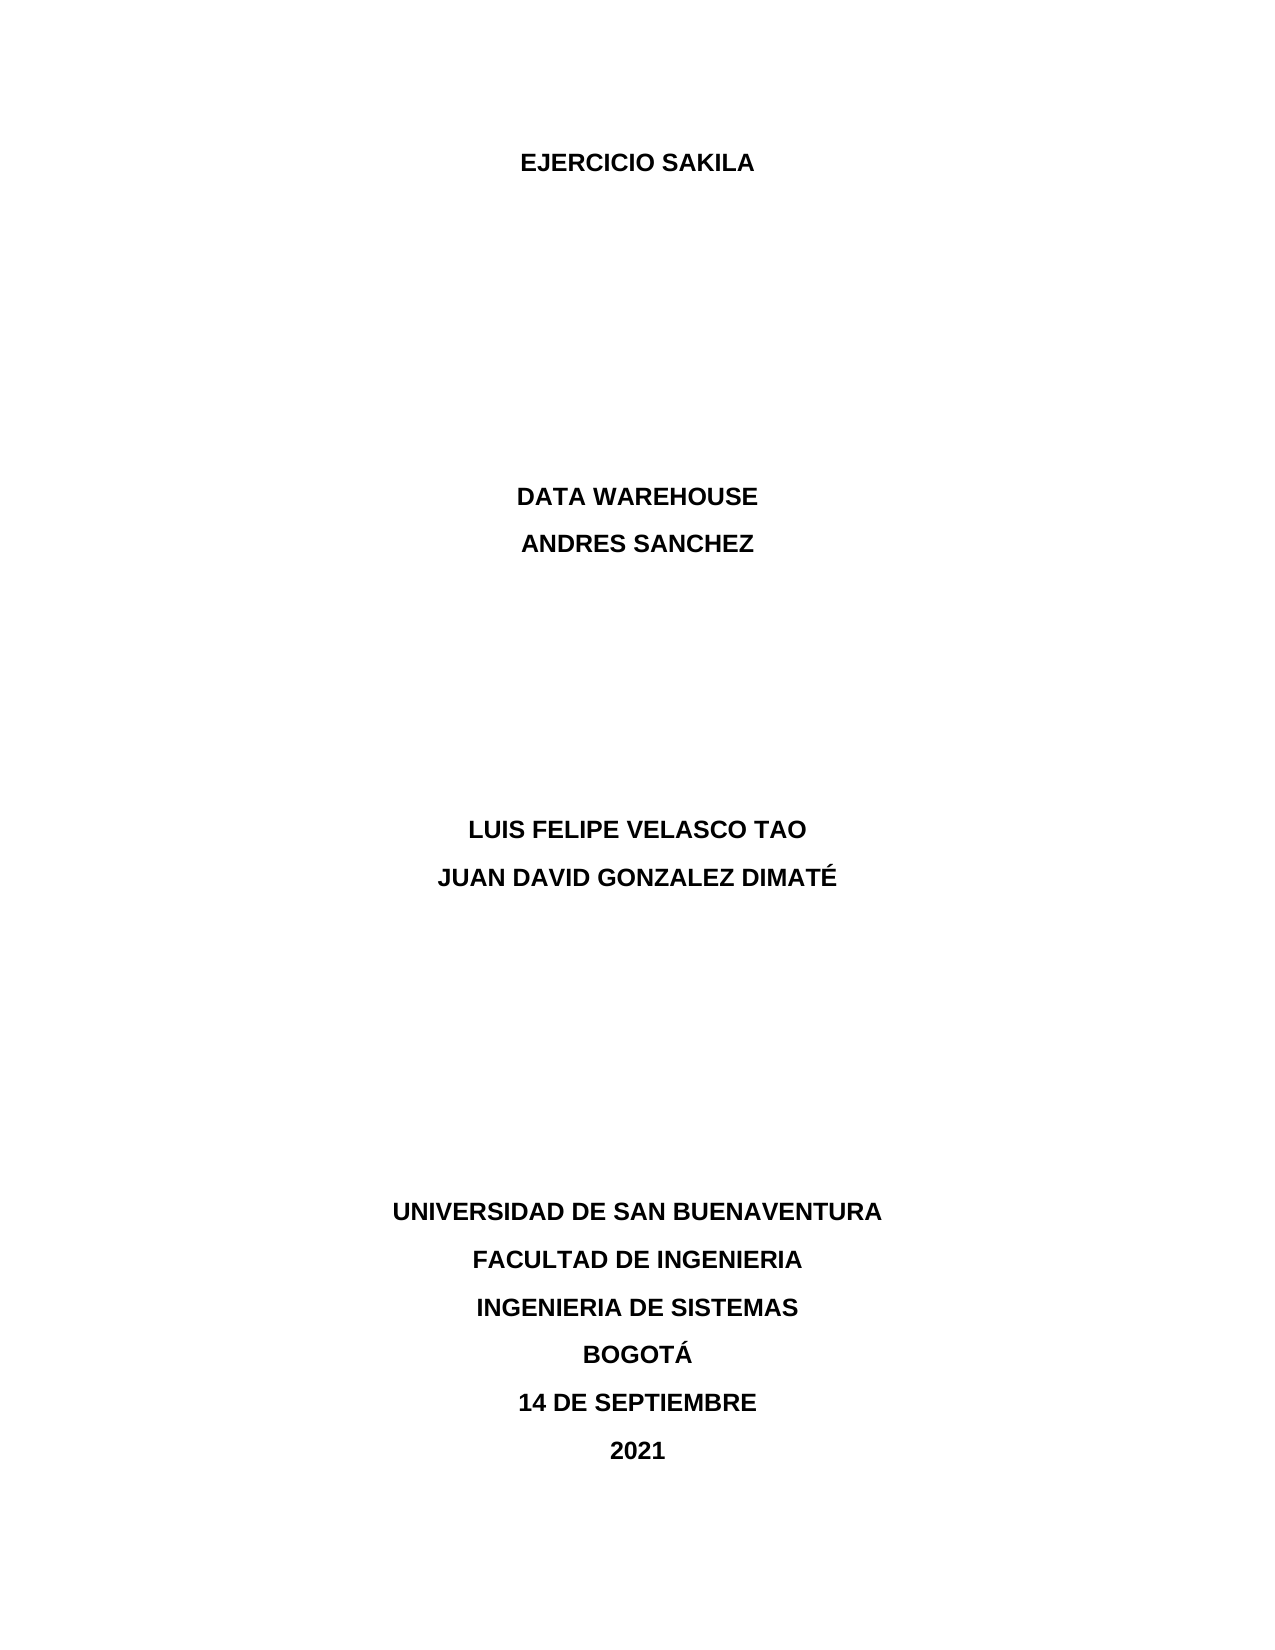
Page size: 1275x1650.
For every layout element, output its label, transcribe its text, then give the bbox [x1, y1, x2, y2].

text EJERCICIO SAKILA [177, 148, 1098, 176]
text FACULTAD DE INGENIERIA [177, 1245, 1098, 1274]
text DATA WAREHOUSE [177, 482, 1098, 510]
text INGENIERIA DE SISTEMAS [177, 1293, 1098, 1321]
text LUIS FELIPE VELASCO TAO [177, 816, 1098, 844]
text UNIVERSIDAD DE SAN BUENAVENTURA [177, 1197, 1098, 1226]
text JUAN DAVID GONZALEZ DIMATÉ [177, 863, 1098, 892]
text BOGOTÁ [177, 1340, 1098, 1369]
text 2021 [177, 1436, 1098, 1464]
text ANDRES SANCHEZ [177, 529, 1098, 558]
text 14 DE SEPTIEMBRE [177, 1388, 1098, 1417]
